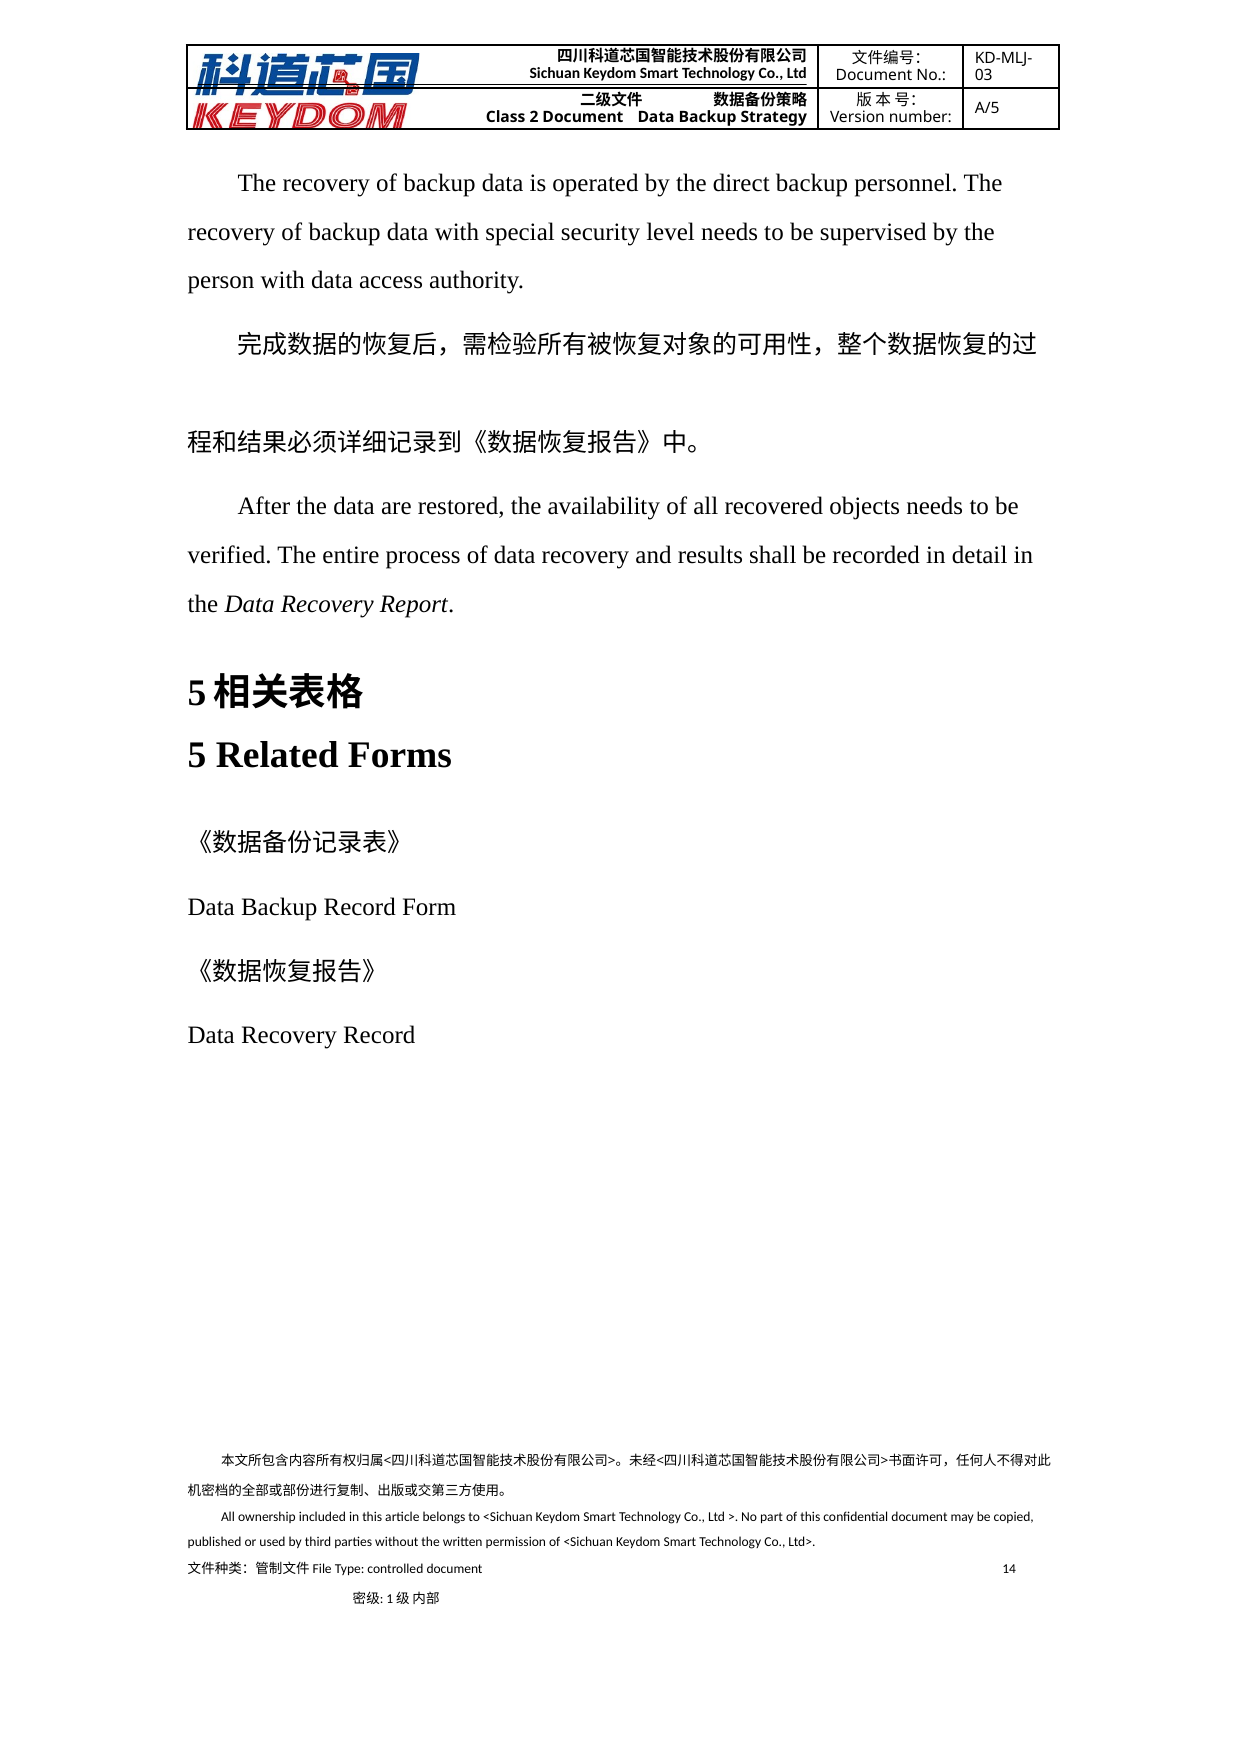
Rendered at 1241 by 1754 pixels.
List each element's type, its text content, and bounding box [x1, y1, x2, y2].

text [187, 166, 1053, 296]
text 《数据恢复报告》 Data Recovery Record [187, 937, 1053, 1050]
text 《数据备份记录表》 Data Backup Record Form [187, 808, 1053, 922]
text 5相关表格 5 Related Forms [187, 657, 1053, 787]
picture [192, 89, 420, 128]
text 完成数据的恢复后，需检验所有被恢复对象的可用性，整个数据恢复的过程和结果必须详细记录到《数据恢复报告》中。 After the data are restored, the availability of all recovered objects needs to be verified. The entire process of data recovery and results shall be recorded in detail in the Data Recovery Report. [187, 311, 1053, 619]
picture [192, 53, 420, 87]
